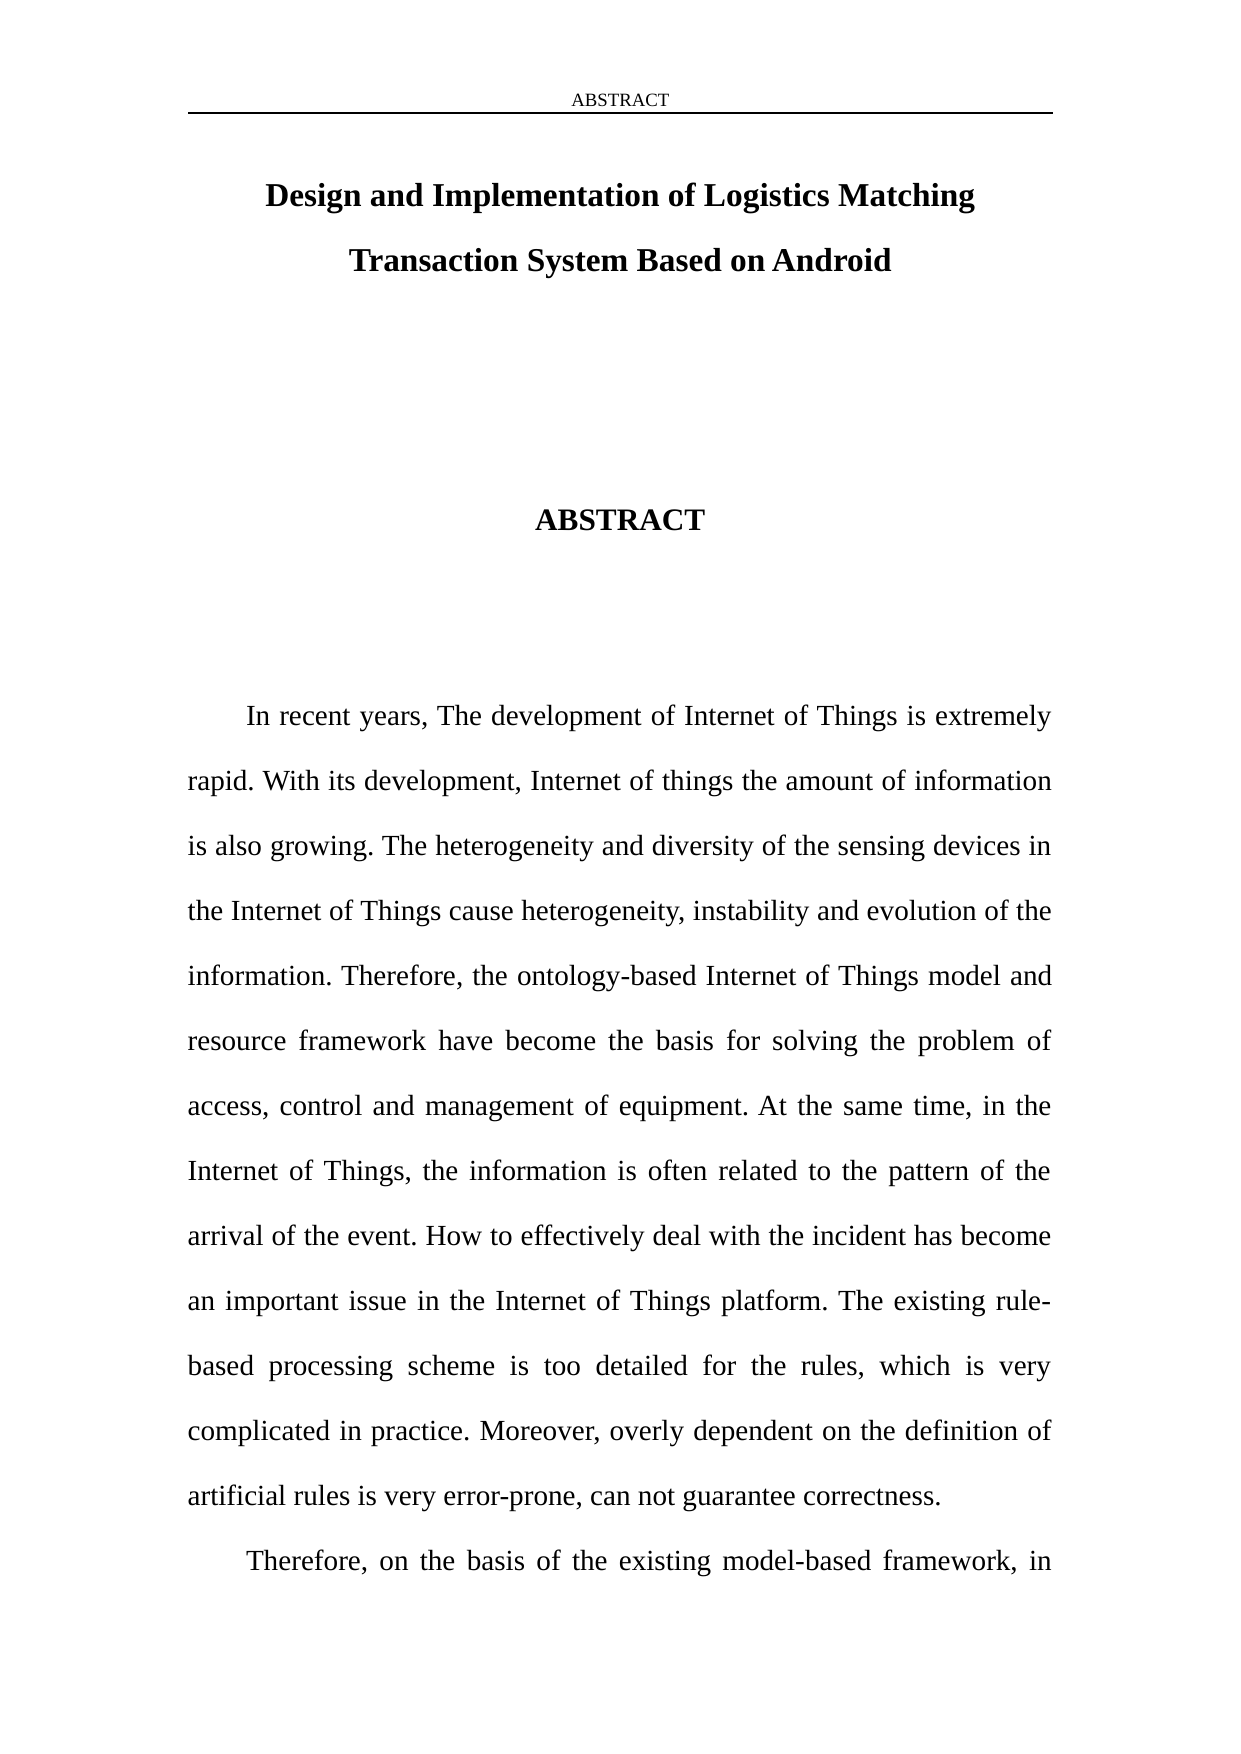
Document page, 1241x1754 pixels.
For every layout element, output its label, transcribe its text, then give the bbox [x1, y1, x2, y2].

text Design and Implementation of Logistics Matching Transaction System Based on Android [187, 162, 1053, 292]
text In recent years, The development of Internet of Things is extremely rapid. With its development, Internet of things the amount of information is also growing. The heterogeneity and diversity of the sensing devices in the Internet of Things cause heterogeneity, instability and evolution of the information. Therefore, the ontology-based Internet of Things model and resource framework have become the basis for solving the problem of access, control and management of equipment. At the same time, in the Internet of Things, the information is often related to the pattern of the arrival of the event. How to effectively deal with the incident has become an important issue in the Internet of Things platform. The existing rule-based processing scheme is too detailed for the rules, which is very complicated in practice. Moreover, overly dependent on the definition of artificial rules is very error-prone, can not guarantee correctness. [187, 682, 1053, 1527]
text ABSTRACT [187, 487, 1053, 552]
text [187, 1527, 1053, 1592]
